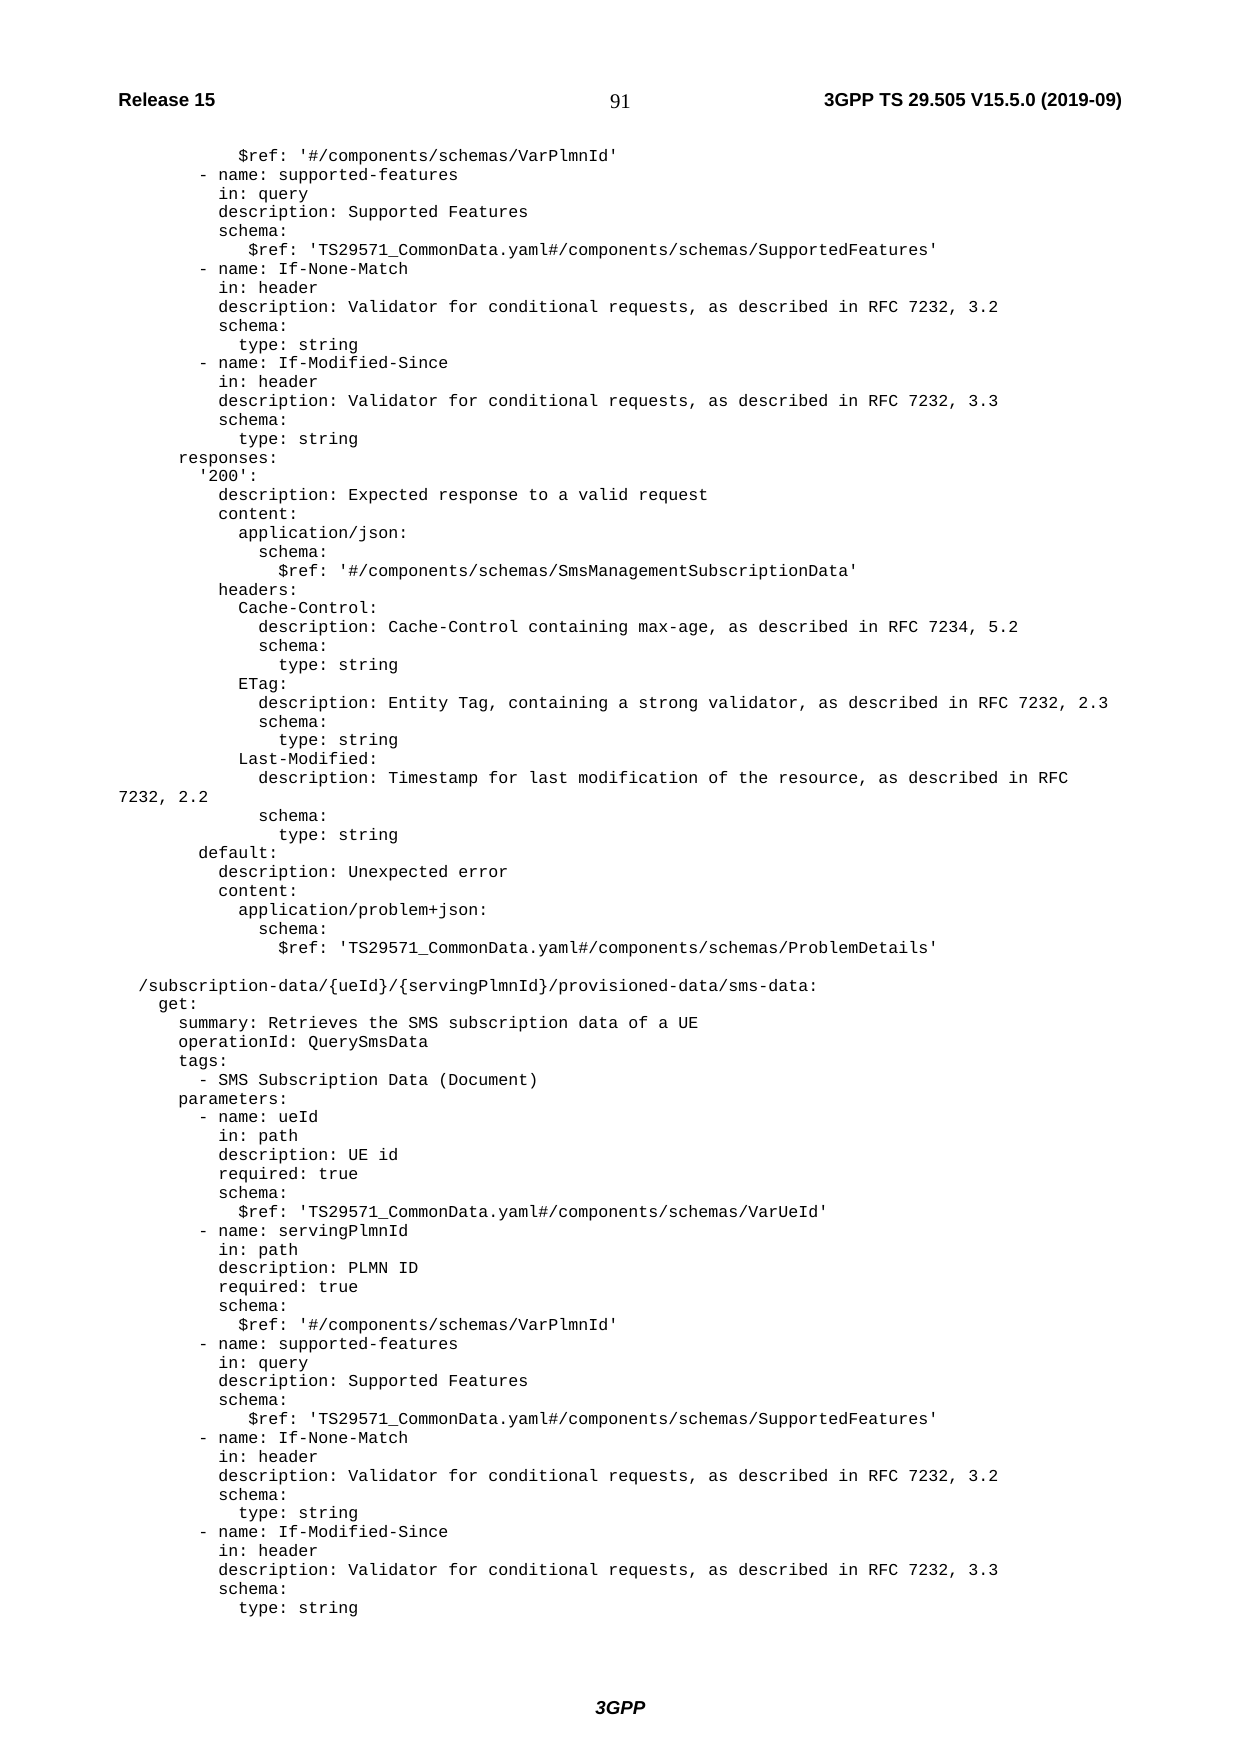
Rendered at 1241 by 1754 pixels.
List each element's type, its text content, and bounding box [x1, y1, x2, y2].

text - name: If-None-Match [118, 261, 1122, 279]
text type: string [118, 430, 1122, 449]
text schema: [118, 543, 1122, 562]
text schema: [118, 713, 1122, 732]
text operationId: QuerySmsData [118, 1034, 1122, 1052]
text $ref: '#/components/schemas/SmsManagementSubscriptionData' [118, 562, 1122, 581]
text default: [118, 845, 1122, 864]
text schema: [118, 411, 1122, 430]
text responses: [118, 449, 1122, 468]
text type: string [118, 657, 1122, 675]
text description: Cache-Control containing max-age, as described in RFC 7234, 5.2 [118, 619, 1122, 638]
text schema: [118, 317, 1122, 336]
text schema: [118, 921, 1122, 939]
text - name: If-Modified-Since [118, 355, 1122, 374]
text application/problem+json: [118, 902, 1122, 921]
text content: [118, 506, 1122, 524]
text get: [118, 996, 1122, 1015]
text - name: supported-features [118, 166, 1122, 185]
text summary: Retrieves the SMS subscription data of a UE [118, 1015, 1122, 1034]
text $ref: '#/components/schemas/VarPlmnId' [118, 147, 1122, 166]
text Cache-Control: [118, 600, 1122, 619]
text content: [118, 883, 1122, 902]
text type: string [118, 336, 1122, 355]
text description: Timestamp for last modification of the resource, as described in RFC 7232, 2.2 [118, 770, 1122, 807]
text description: Entity Tag, containing a strong validator, as described in RFC 7232, 2.3 [118, 694, 1122, 713]
text '200': [118, 468, 1122, 487]
text description: Validator for conditional requests, as described in RFC 7232, 3.3 [118, 393, 1122, 411]
text $ref: 'TS29571_CommonData.yaml#/components/schemas/SupportedFeatures' [118, 242, 1122, 261]
text headers: [118, 581, 1122, 600]
text Last-Modified: [118, 751, 1122, 770]
text in: header [118, 374, 1122, 393]
text description: Unexpected error [118, 864, 1122, 883]
text schema: [118, 223, 1122, 242]
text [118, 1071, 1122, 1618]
text schema: [118, 638, 1122, 657]
text description: Supported Features [118, 204, 1122, 223]
text description: Expected response to a valid request [118, 487, 1122, 506]
text schema: [118, 807, 1122, 826]
text in: query [118, 185, 1122, 204]
text application/json: [118, 524, 1122, 543]
text /subscription-data/{ueId}/{servingPlmnId}/provisioned-data/sms-data: [118, 977, 1122, 996]
text type: string [118, 826, 1122, 845]
text tags: [118, 1052, 1122, 1071]
text description: Validator for conditional requests, as described in RFC 7232, 3.2 [118, 298, 1122, 317]
text $ref: 'TS29571_CommonData.yaml#/components/schemas/ProblemDetails' [118, 939, 1122, 958]
text ETag: [118, 675, 1122, 694]
text in: header [118, 279, 1122, 298]
text type: string [118, 732, 1122, 751]
